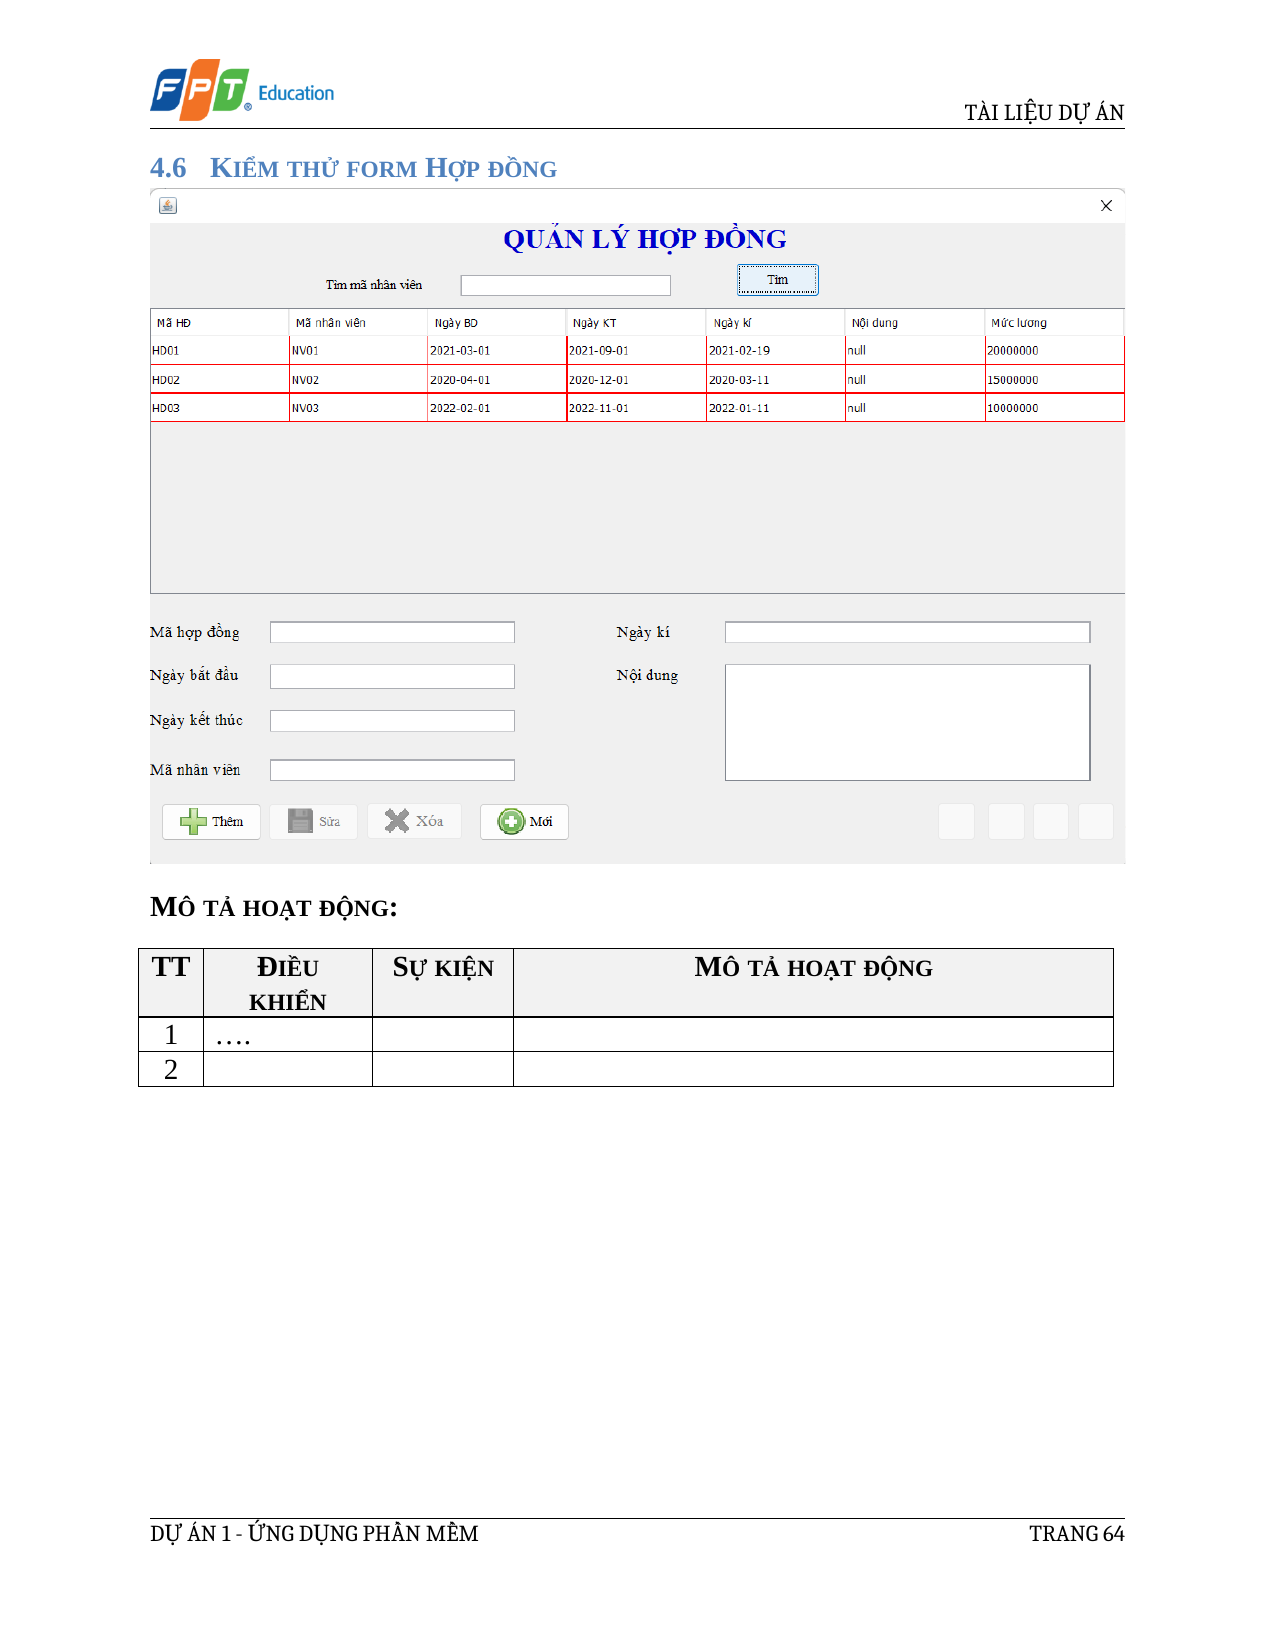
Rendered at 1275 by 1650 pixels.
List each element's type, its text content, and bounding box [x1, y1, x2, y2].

table_header Điều khiển [204, 949, 372, 1016]
table_cell 1 [139, 1018, 203, 1051]
table_cell [514, 1052, 1113, 1086]
table_cell [204, 1052, 372, 1086]
table_cell [373, 1052, 513, 1086]
subtitle Kiểm thử form Hợp đồng [150, 150, 1125, 183]
table_cell 2 [139, 1052, 203, 1086]
picture [150, 59, 336, 121]
text Mô tả hoạt động: [150, 889, 1125, 922]
table_cell [514, 1018, 1113, 1051]
picture [150, 188, 1125, 864]
table_cell [373, 1018, 513, 1051]
table_cell …. [204, 1018, 372, 1051]
table_header TT [139, 949, 203, 1016]
table_header Sự kiện [373, 949, 513, 1016]
table_header Mô tả hoạt động [514, 949, 1113, 1016]
